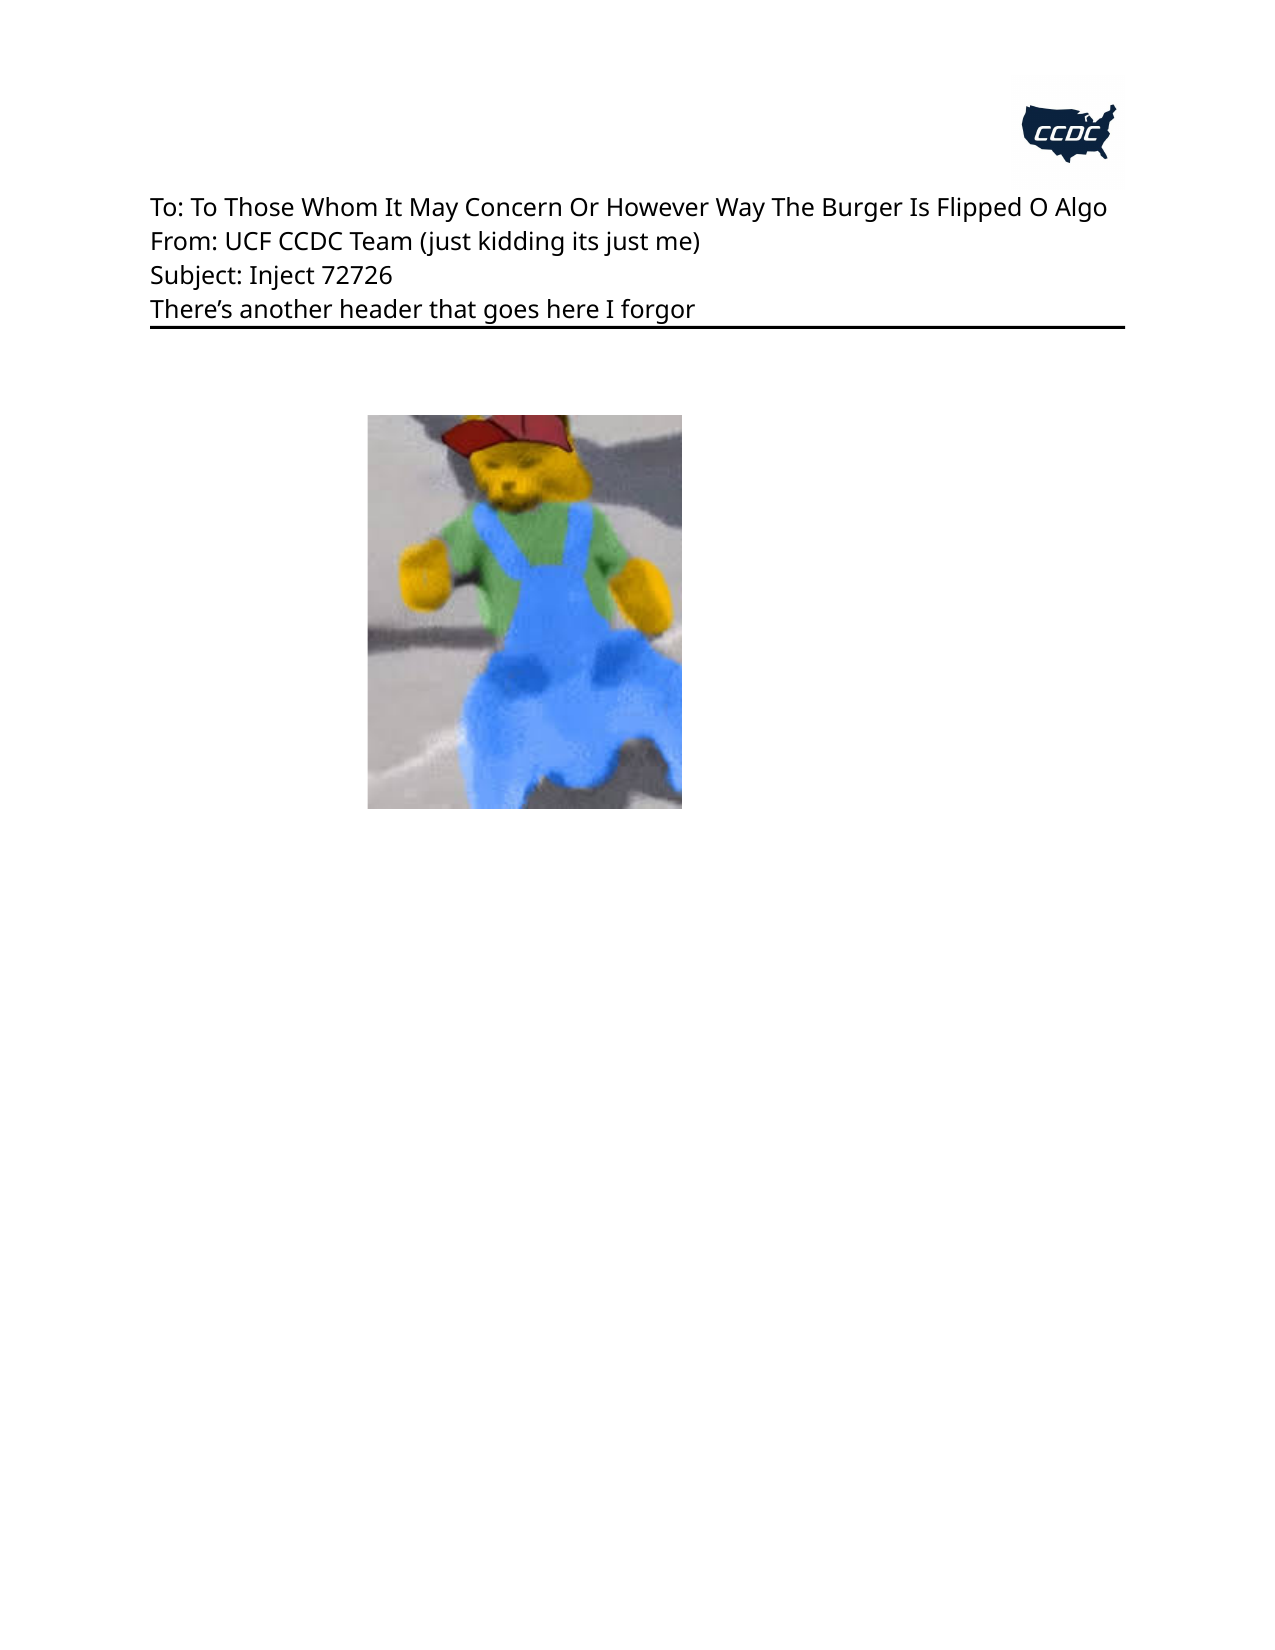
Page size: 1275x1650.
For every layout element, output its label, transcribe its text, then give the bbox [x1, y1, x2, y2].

picture [1010, 75, 1125, 190]
picture [367, 415, 682, 809]
